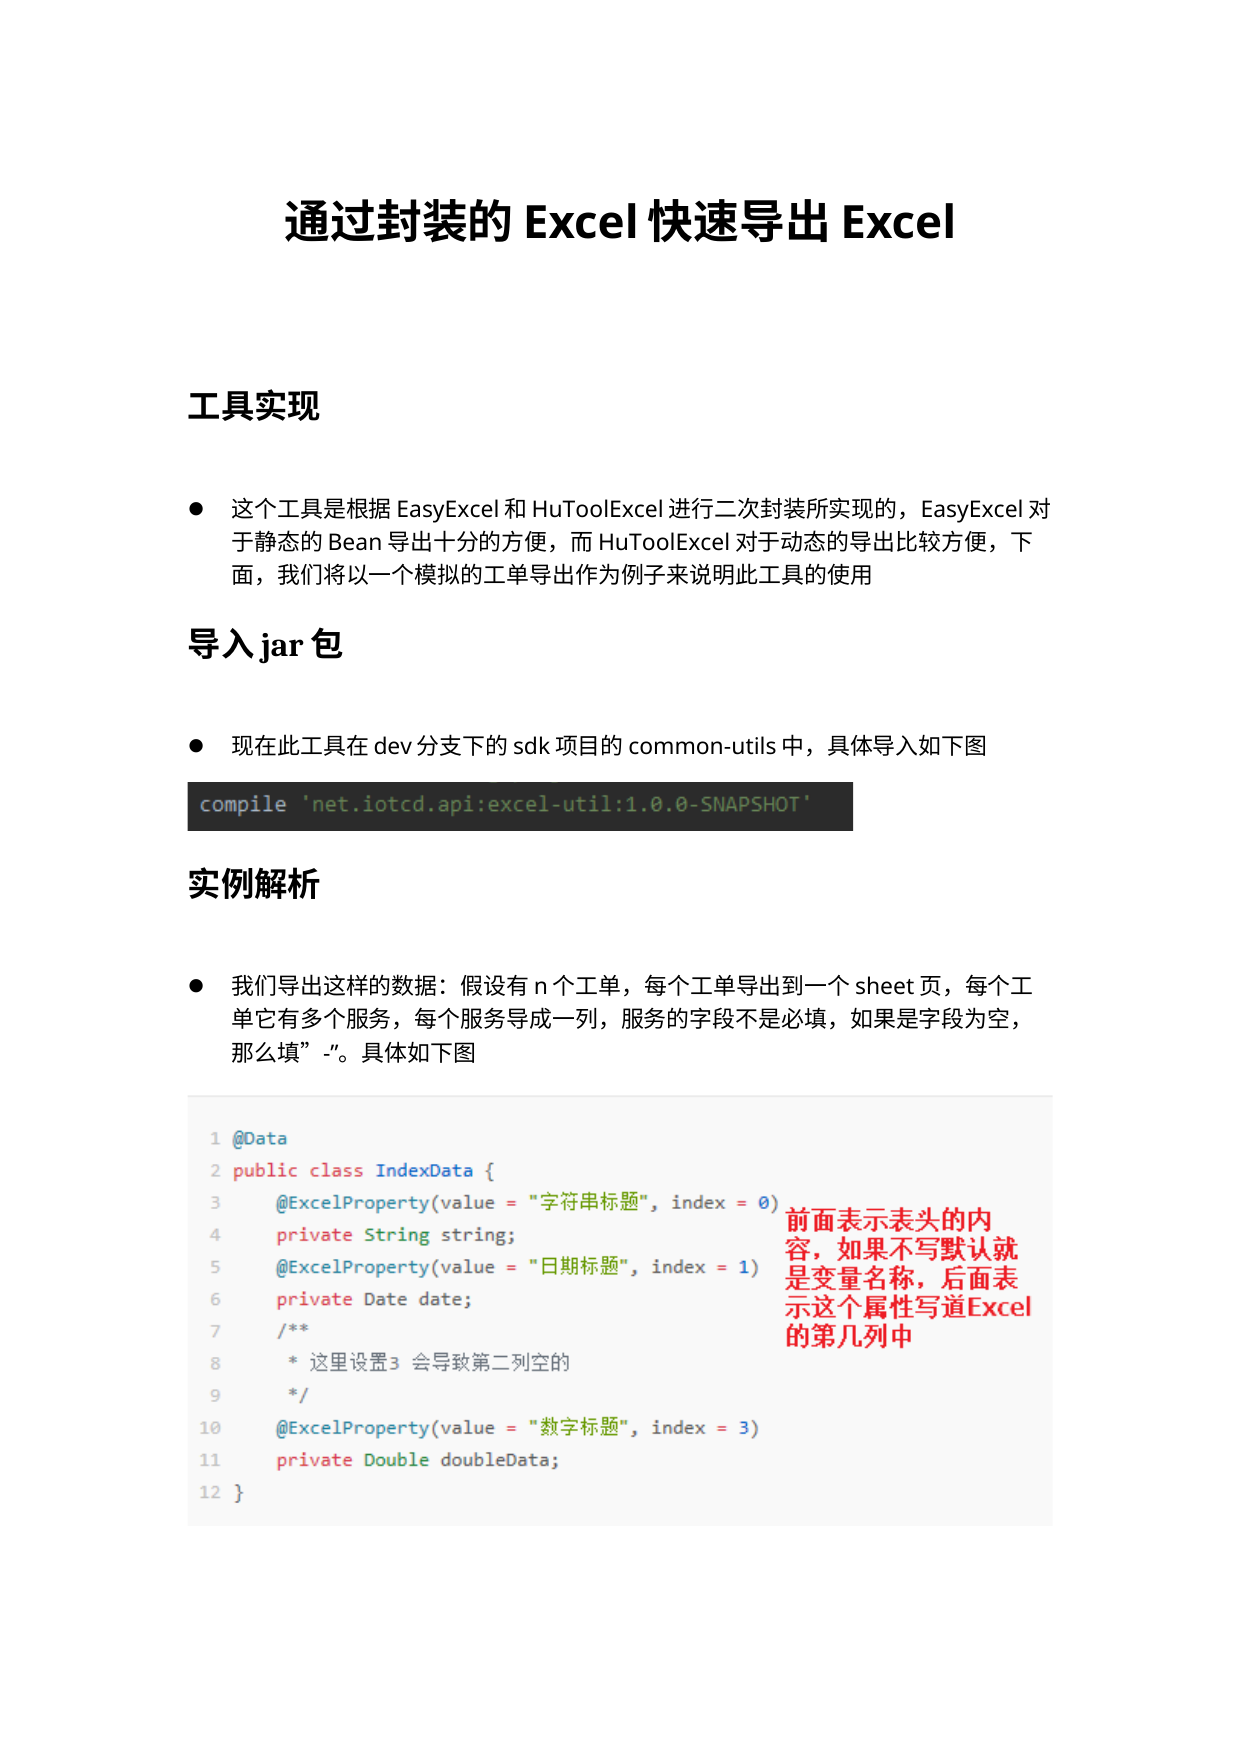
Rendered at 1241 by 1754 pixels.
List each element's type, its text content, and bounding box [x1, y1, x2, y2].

list 我们导出这样的数据：假设有n个工单，每个工单导出到一个sheet页，每个工单它有多个服务，每个服务导成一列，服务的字段不是必填，如果是字段为空，那么填”-”。具体如下图 [187, 968, 1053, 1068]
subtitle 通过封装的Excel快速导出Excel [187, 185, 1053, 252]
subtitle 导入jar包 [187, 617, 1053, 666]
subtitle 工具实现 [187, 380, 1053, 428]
list 这个工具是根据EasyExcel和HuToolExcel进行二次封装所实现的，EasyExcel对于静态的Bean导出十分的方便，而HuToolExcel对于动态的导出比较方便，下面，我们将以一个模拟的工单导出作为例子来说明此工具的使用 [187, 491, 1053, 590]
list 现在此工具在dev分支下的sdk项目的common-utils中，具体导入如下图 [187, 728, 1053, 761]
picture [187, 782, 854, 831]
picture [187, 1088, 1053, 1526]
subtitle 实例解析 [187, 858, 1053, 906]
